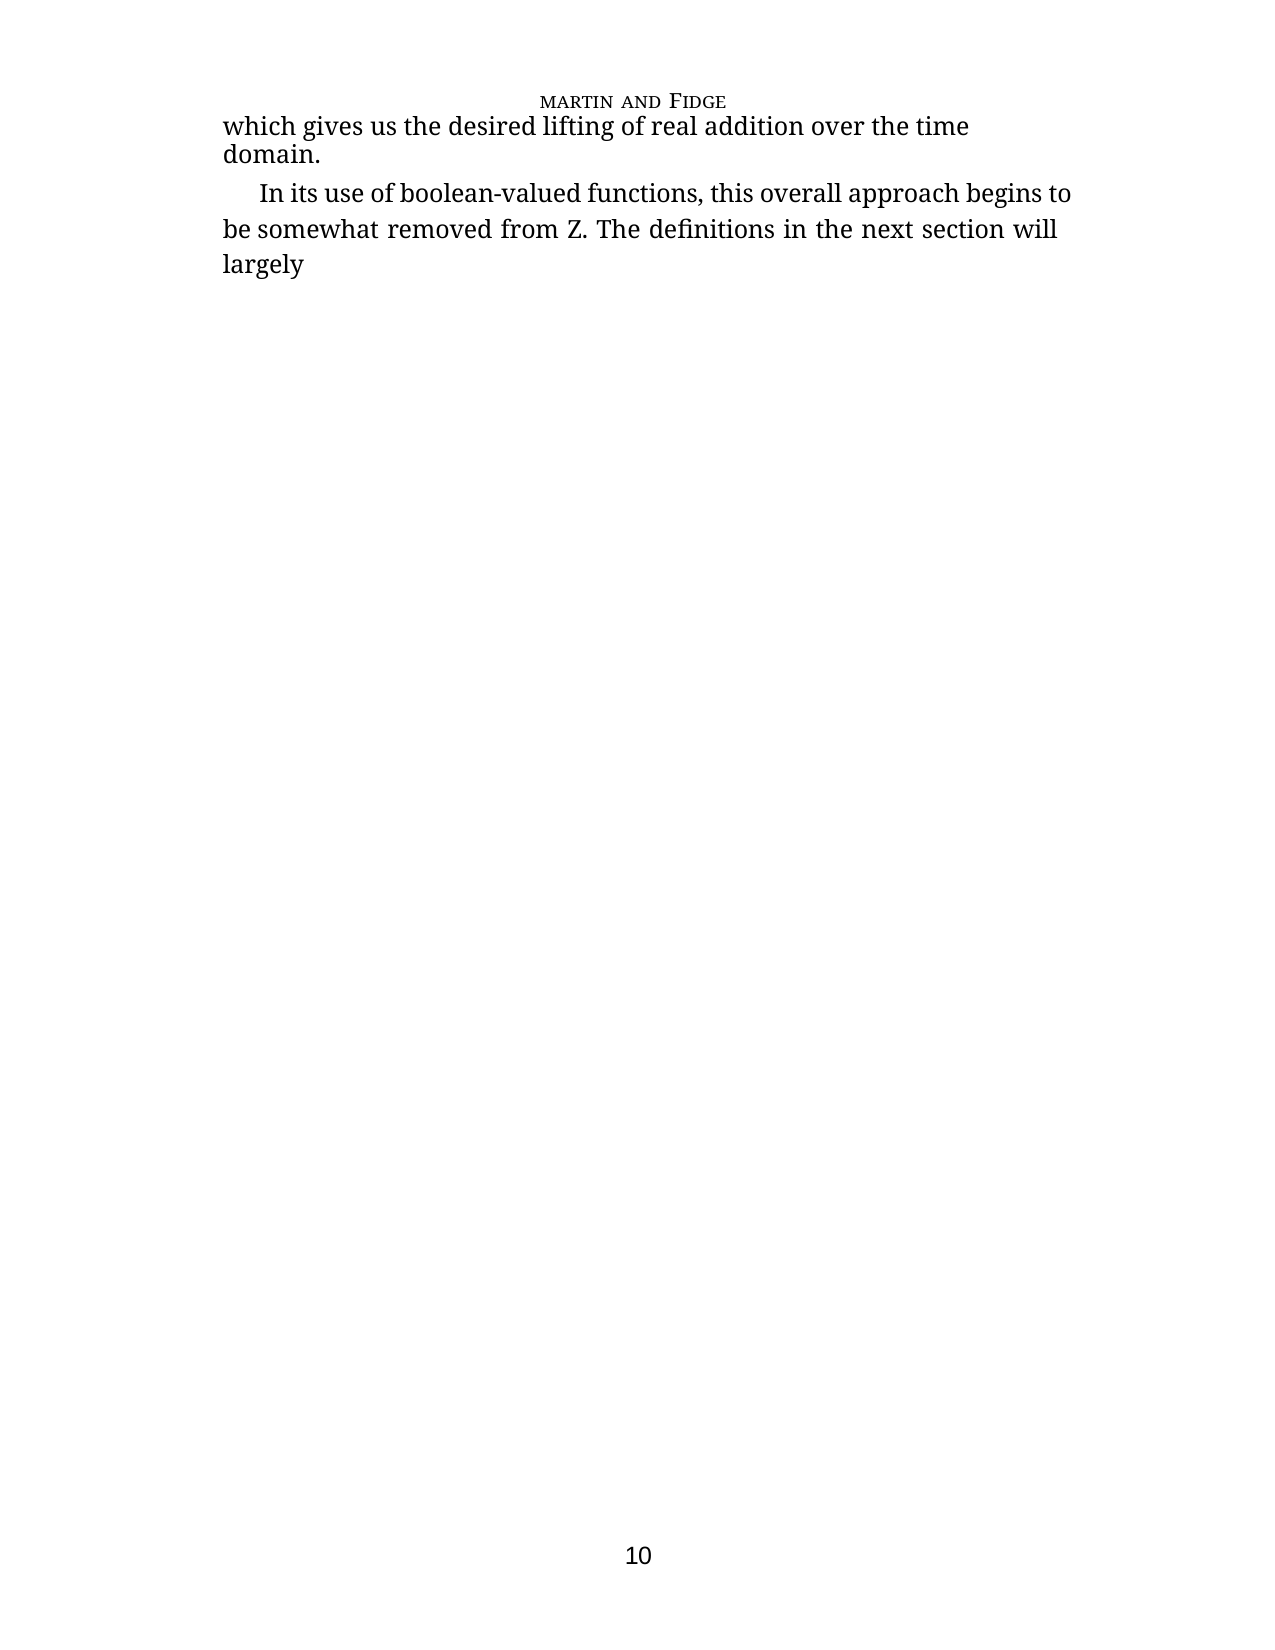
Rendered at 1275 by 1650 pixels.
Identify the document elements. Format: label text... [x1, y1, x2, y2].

text In its use of boolean-valued functions, this overall approach begins to be somewhat removed from Z. The definitions in the next section will largely [223, 176, 1096, 281]
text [223, 112, 1051, 171]
